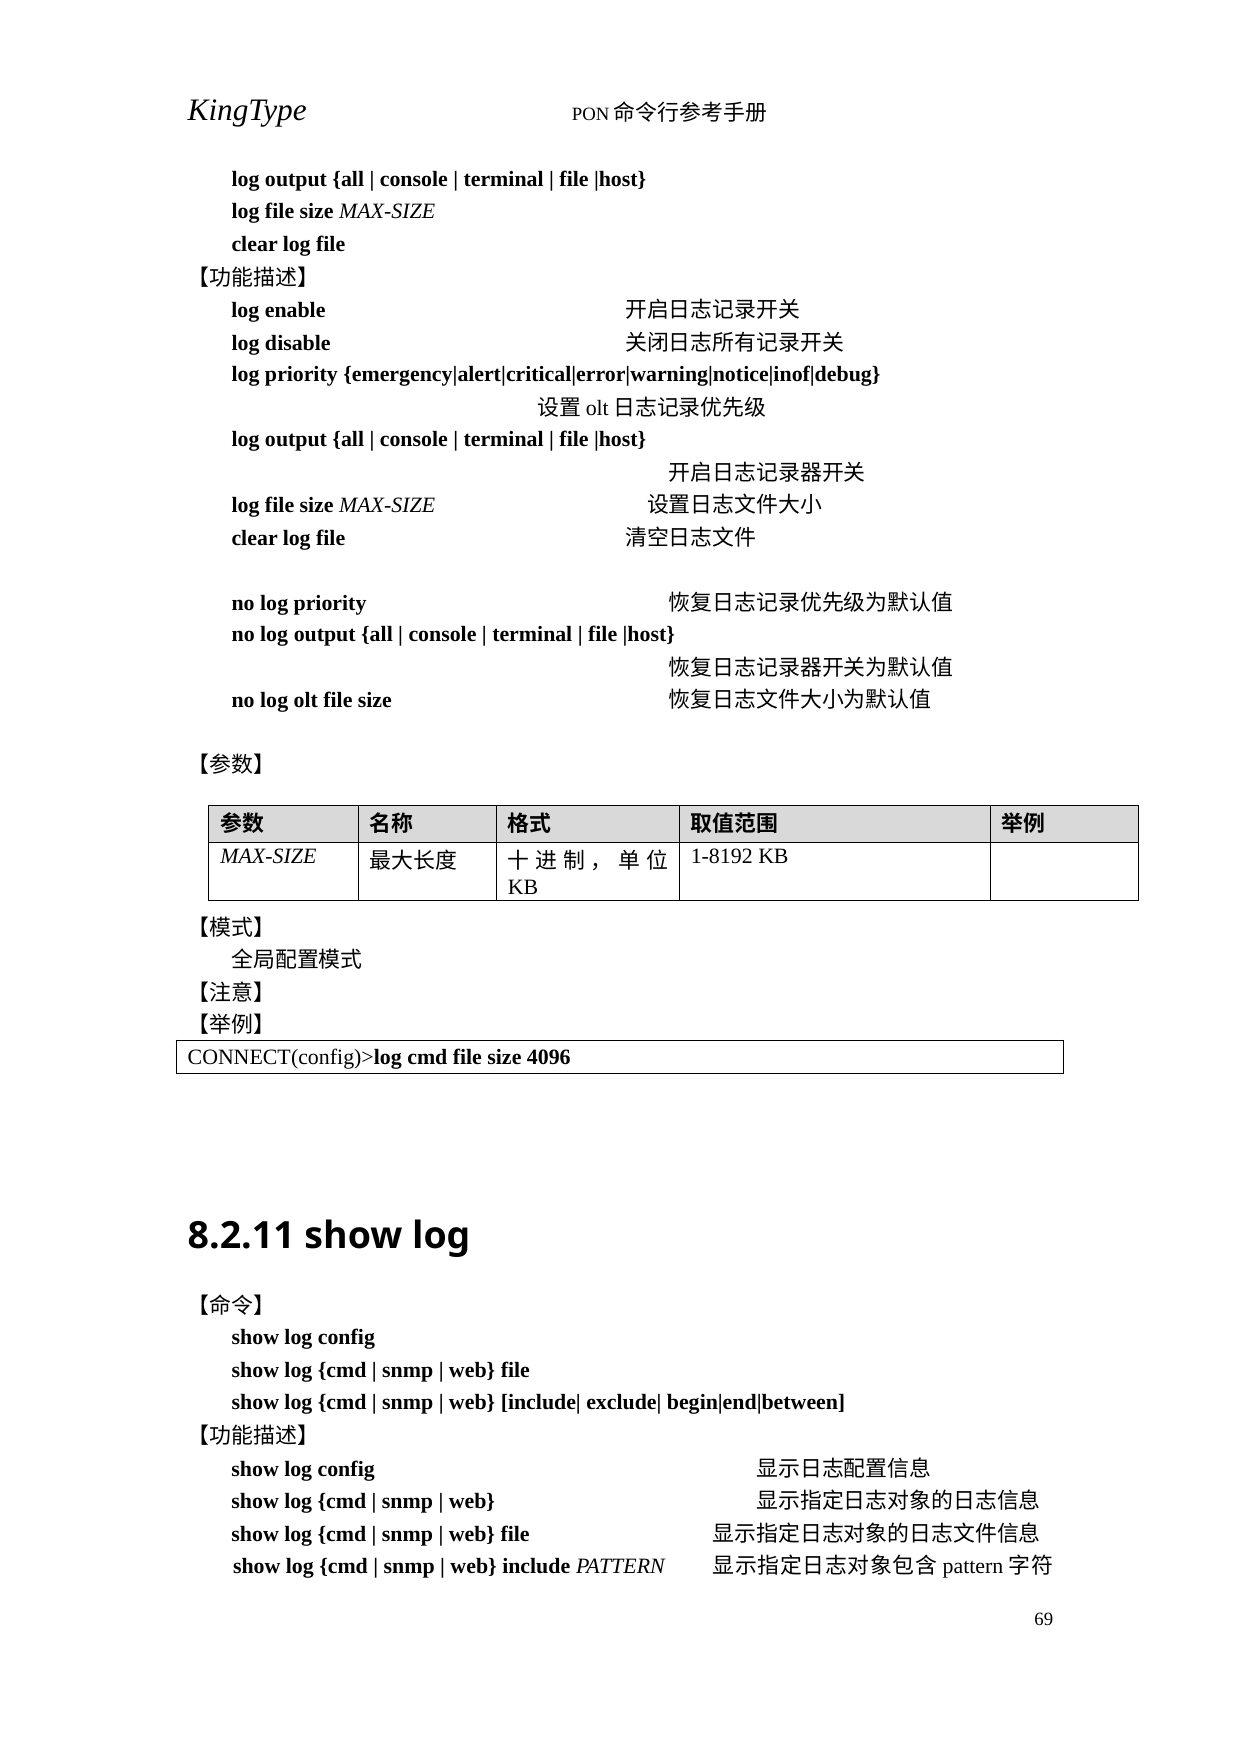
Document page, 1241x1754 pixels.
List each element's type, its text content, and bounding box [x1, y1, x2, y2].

text show log {cmd | snmp | web} [include| exclude| begin|end|between] [187, 1386, 1053, 1418]
text 【参数】 [187, 747, 1053, 779]
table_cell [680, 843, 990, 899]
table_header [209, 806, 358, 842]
text 【功能描述】 [187, 1418, 1053, 1451]
subtitle 8.2.11 show log [187, 1202, 1053, 1267]
text 恢复日志记录器开关为默认值 [187, 649, 1053, 682]
text 【举例】 [187, 1007, 1053, 1039]
text 全局配置模式 [187, 942, 1053, 974]
text clear log file [198, 227, 1053, 259]
text 【模式】 [187, 812, 1053, 942]
text no log output {all | console | terminal | file |host} [198, 617, 1053, 649]
text log output {all | console | terminal | file |host} [198, 162, 1053, 194]
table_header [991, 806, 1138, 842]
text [187, 1548, 1053, 1581]
text log file size MAX-SIZE 设置日志文件大小 [198, 487, 1053, 519]
text show log {cmd | snmp | web} file 显示指定日志对象的日志文件信息 [187, 1516, 1053, 1548]
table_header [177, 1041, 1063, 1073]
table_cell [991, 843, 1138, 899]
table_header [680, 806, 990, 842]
text 开启日志记录器开关 [187, 454, 1053, 487]
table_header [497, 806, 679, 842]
text no log olt file size 恢复日志文件大小为默认值 [198, 682, 1053, 714]
text 【功能描述】 [187, 259, 1053, 292]
text show log config 显示日志配置信息 [187, 1451, 1053, 1483]
text no log priority 恢复日志记录优先级为默认值 [198, 584, 1053, 617]
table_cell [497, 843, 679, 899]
text show log config [187, 1321, 1053, 1353]
text show log {cmd | snmp | web} file [187, 1353, 1053, 1386]
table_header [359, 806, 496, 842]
text log priority {emergency|alert|critical|error|warning|notice|inof|debug} 设置olt日志记录优先级 [198, 357, 1053, 422]
text 【注意】 [187, 974, 1053, 1007]
text log output {all | console | terminal | file |host} [198, 422, 1053, 454]
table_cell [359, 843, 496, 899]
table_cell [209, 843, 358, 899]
text clear log file 清空日志文件 [198, 519, 1053, 552]
text 【命令】 [187, 1288, 1053, 1321]
text log disable 关闭日志所有记录开关 [187, 324, 1053, 357]
text log file size MAX-SIZE [198, 194, 1053, 227]
text show log {cmd | snmp | web} 显示指定日志对象的日志信息 [187, 1483, 1053, 1516]
text log enable 开启日志记录开关 [187, 292, 1053, 324]
